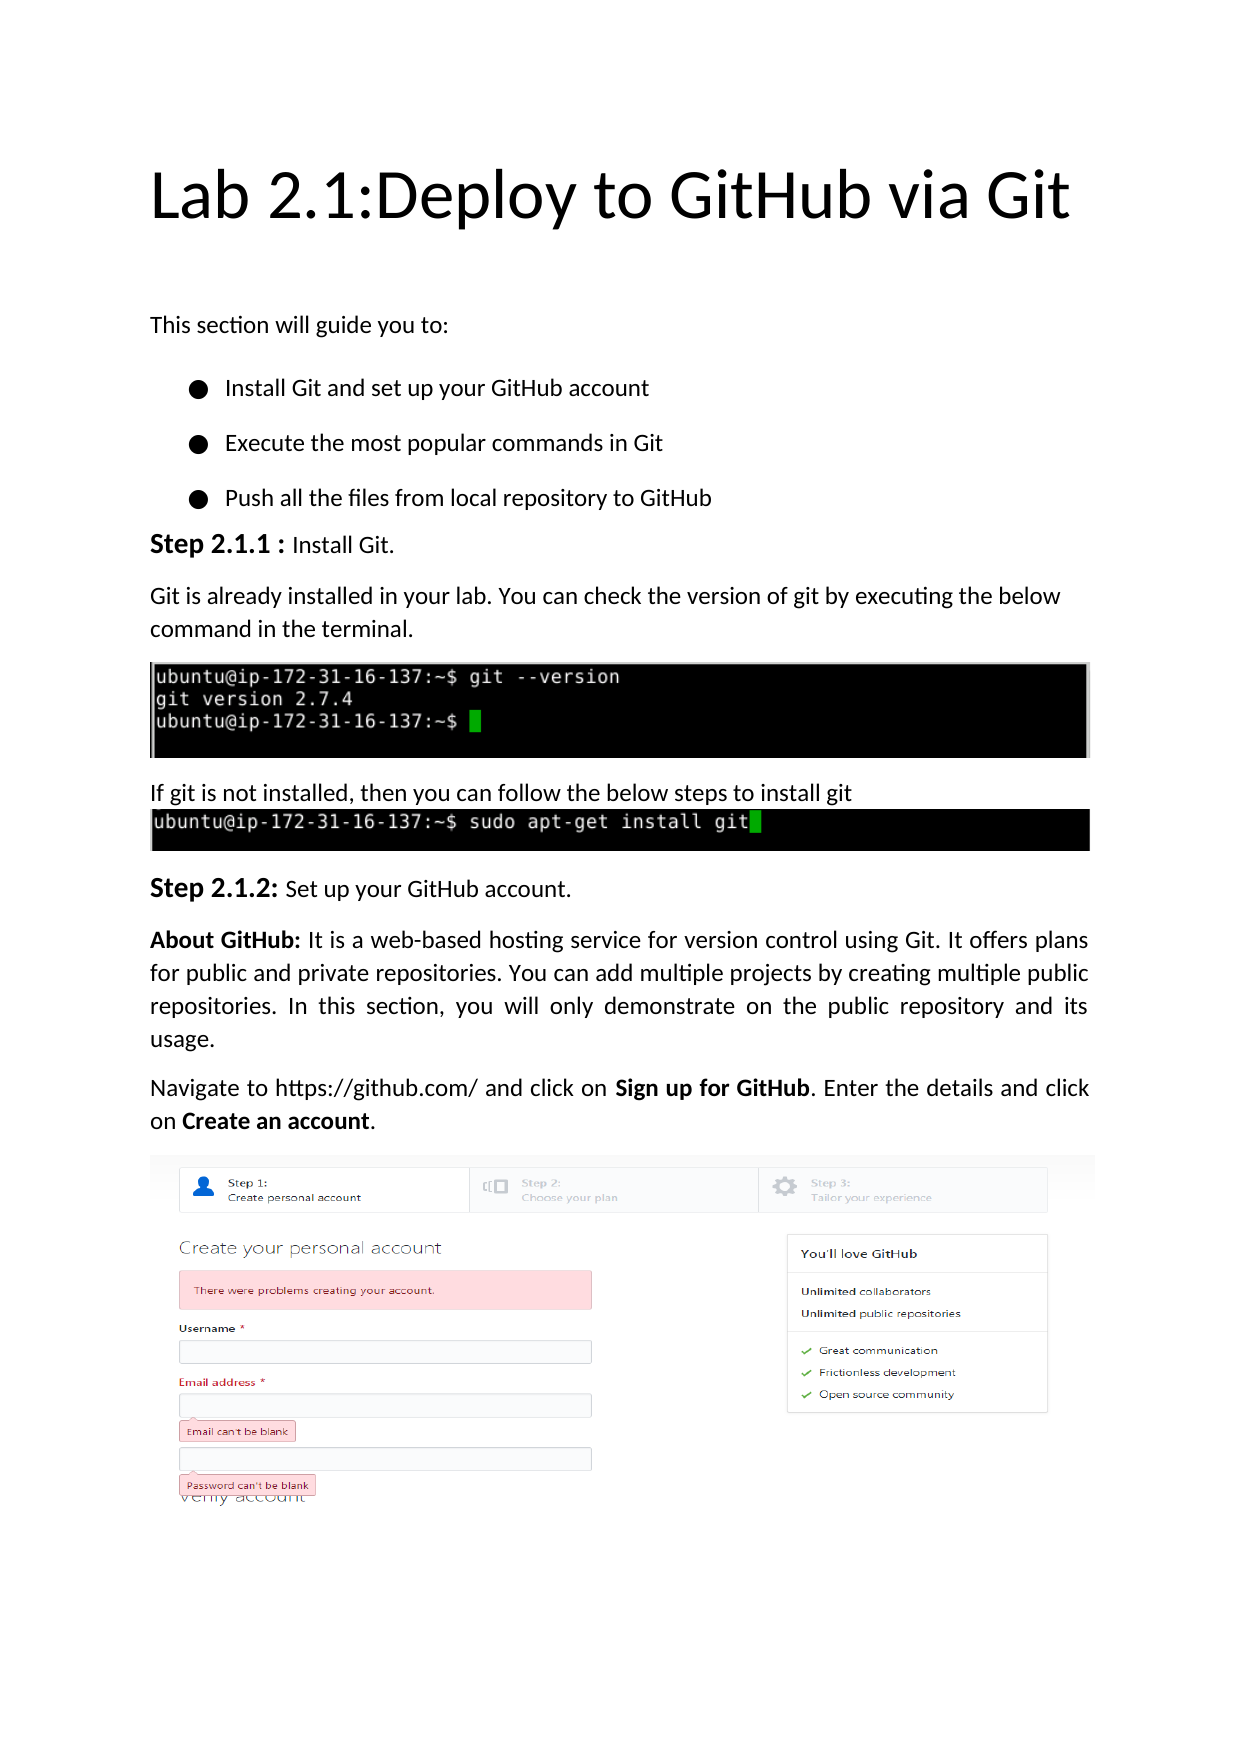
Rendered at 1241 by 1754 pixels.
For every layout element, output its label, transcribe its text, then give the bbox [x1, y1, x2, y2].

text Step 2.1.1 : Install Git. [150, 525, 1090, 561]
list Execute the most popular commands in Git [187, 414, 1090, 466]
text This section will guide you to: [150, 309, 1090, 340]
list Install Git and set up your GitHub account [187, 359, 1090, 410]
text Step 2.1.2: Set up your GitHub account. [150, 869, 1090, 905]
text Navigate to https://github.com/ and click on Sign up for GitHub. Enter the details and click on Create an account. [150, 1073, 1090, 1136]
picture [150, 662, 1091, 758]
picture [150, 809, 1091, 851]
text About GitHub: It is a web-based hosting service for version control using Git. It offers plans for public and private repositories. You can add multiple projects by creating multiple public repositories. In this section, you will only demonstrate on the public repository and its usage. [150, 924, 1090, 1053]
text Git is already installed in your lab. You can check the version of git by executing the below command in the terminal. [150, 580, 1090, 644]
text Lab 2.1:Deploy to GitHub via Git [150, 150, 1090, 236]
picture [150, 1155, 1095, 1533]
text If git is not installed, then you can follow the below steps to install git [150, 777, 1090, 809]
list Push all the files from local repository to GitHub [187, 470, 1090, 521]
